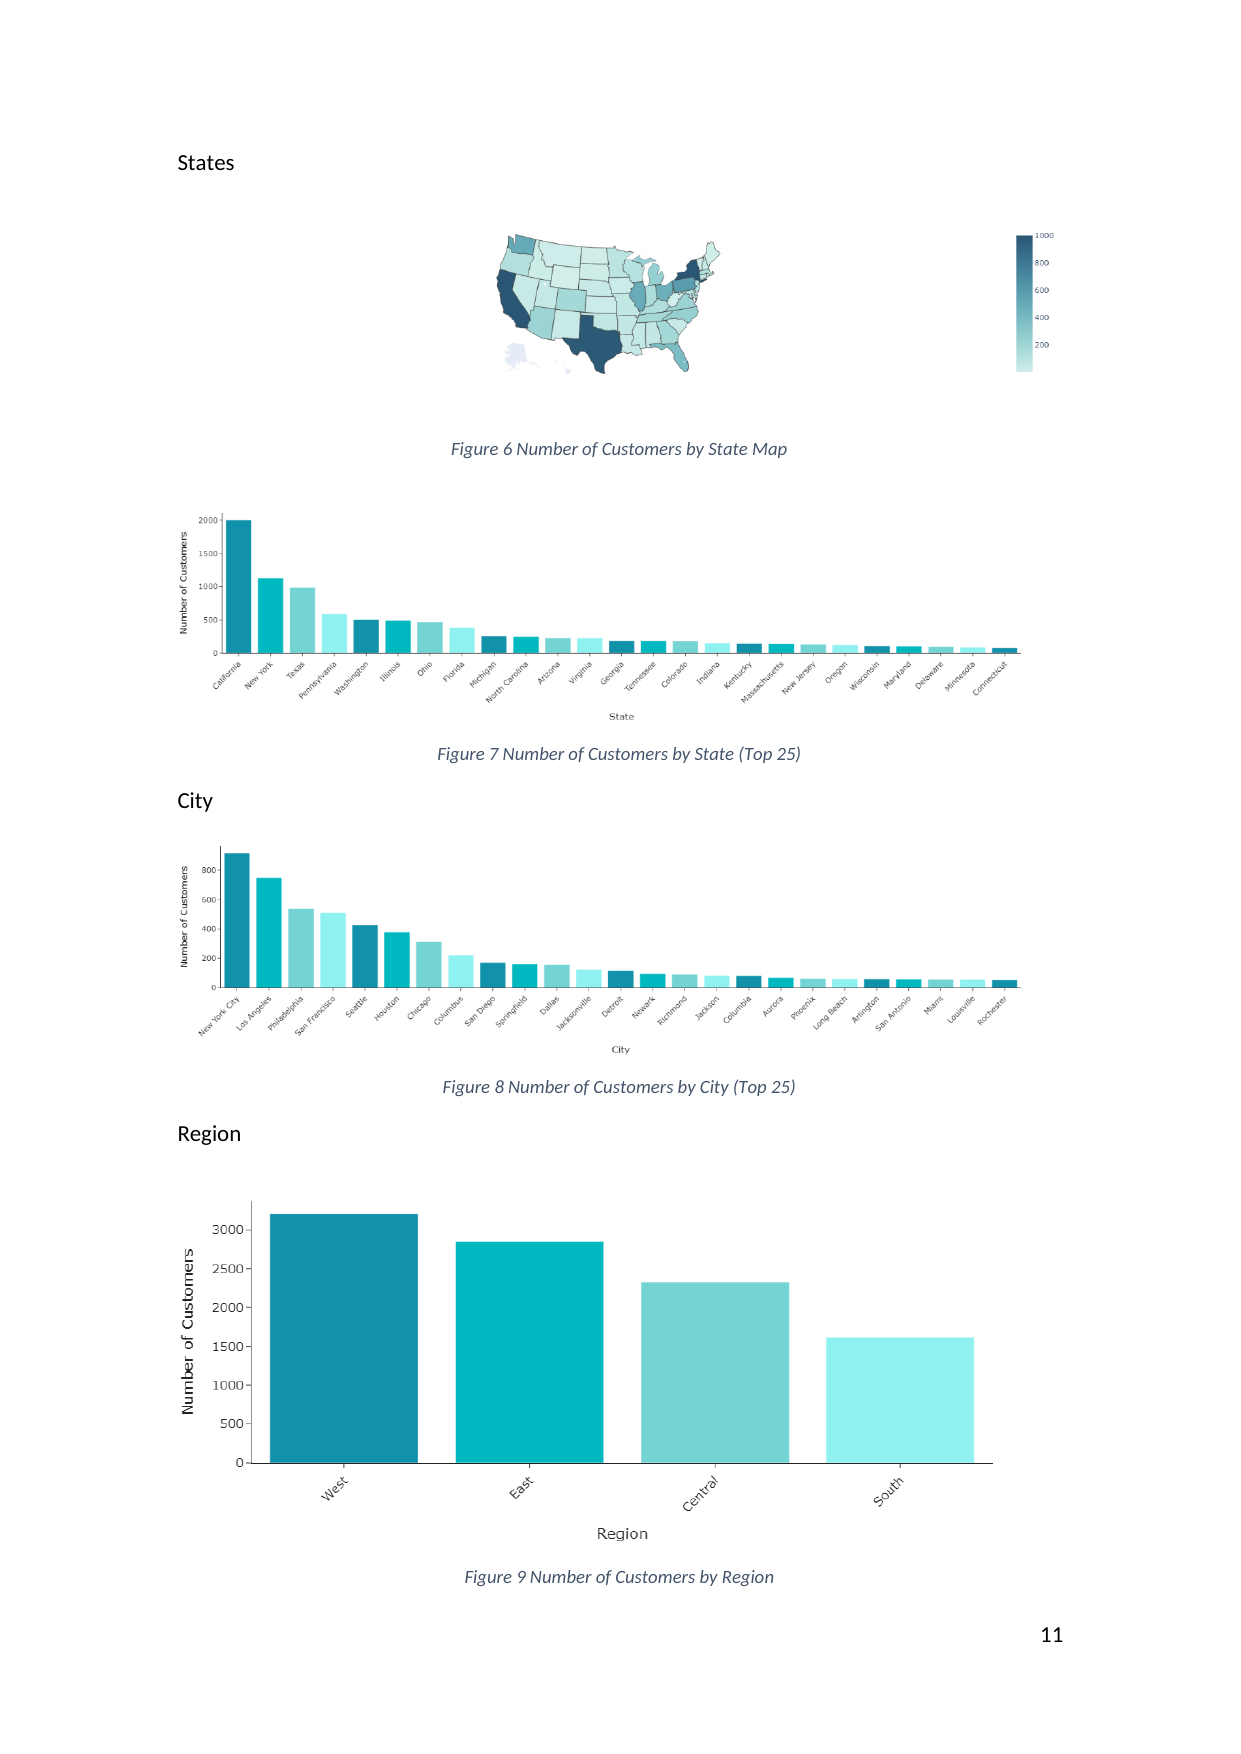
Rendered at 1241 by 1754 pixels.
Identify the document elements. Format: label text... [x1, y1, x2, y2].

picture [177, 814, 1063, 1059]
text Figure 6 Number of Customers by State Map [177, 437, 1063, 460]
subtitle States [177, 148, 1063, 175]
subtitle City [177, 786, 1063, 814]
text Figure 8 Number of Customers by City (Top 25) [177, 1076, 1063, 1098]
text Figure 7 Number of Customers by State (Top 25) [177, 742, 1063, 765]
picture [177, 480, 1063, 726]
subtitle Region [177, 1119, 1063, 1147]
picture [177, 175, 1063, 421]
picture [177, 1147, 1063, 1549]
text Figure 9 Number of Customers by Region [177, 1565, 1063, 1588]
